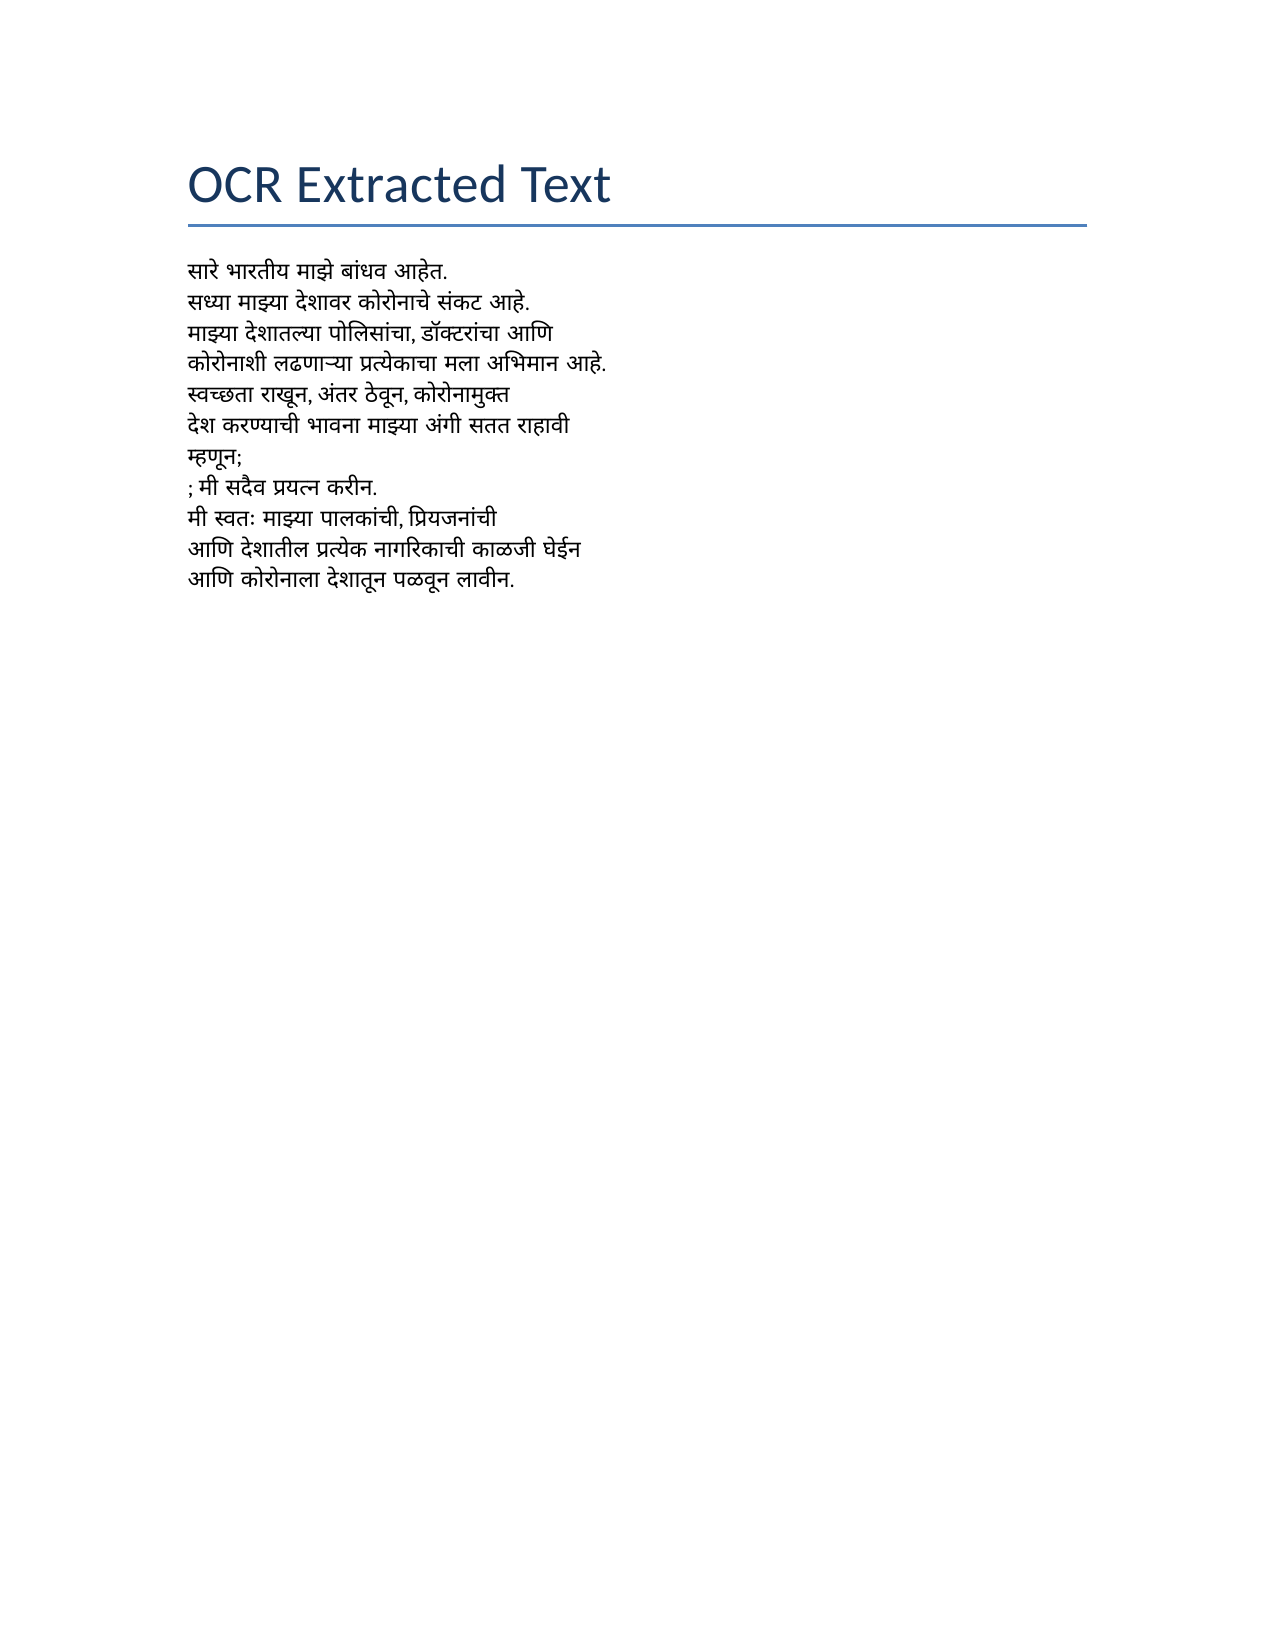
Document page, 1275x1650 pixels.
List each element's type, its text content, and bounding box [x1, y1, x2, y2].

title OCR Extracted Text [187, 150, 1087, 227]
text सारे भारतीय माझे बांधव आहेत. सध्या माझ्या देशावर कोरोनाचे संकट आहे. माझ्या देशातल्या पोलिसांचा, डॉक्टरांचा आणि कोरोनाशी लढणाऱ्या प्रत्येकाचा मला अभिमान आहे. स्वच्छता राखून, अंतर ठेवून, कोरोनामुक्त देश करण्याची भावना माझ्या अंगी सतत राहावी म्हणून; ; मी सदैव प्रयत्न करीन. मी स्वतः माझ्या पालकांची, प्रियजनांची आणि देशातील प्रत्येक नागरिकाची काळजी घेईन आणि कोरोनाला देशातून पळवून लावीन. [187, 258, 1087, 593]
